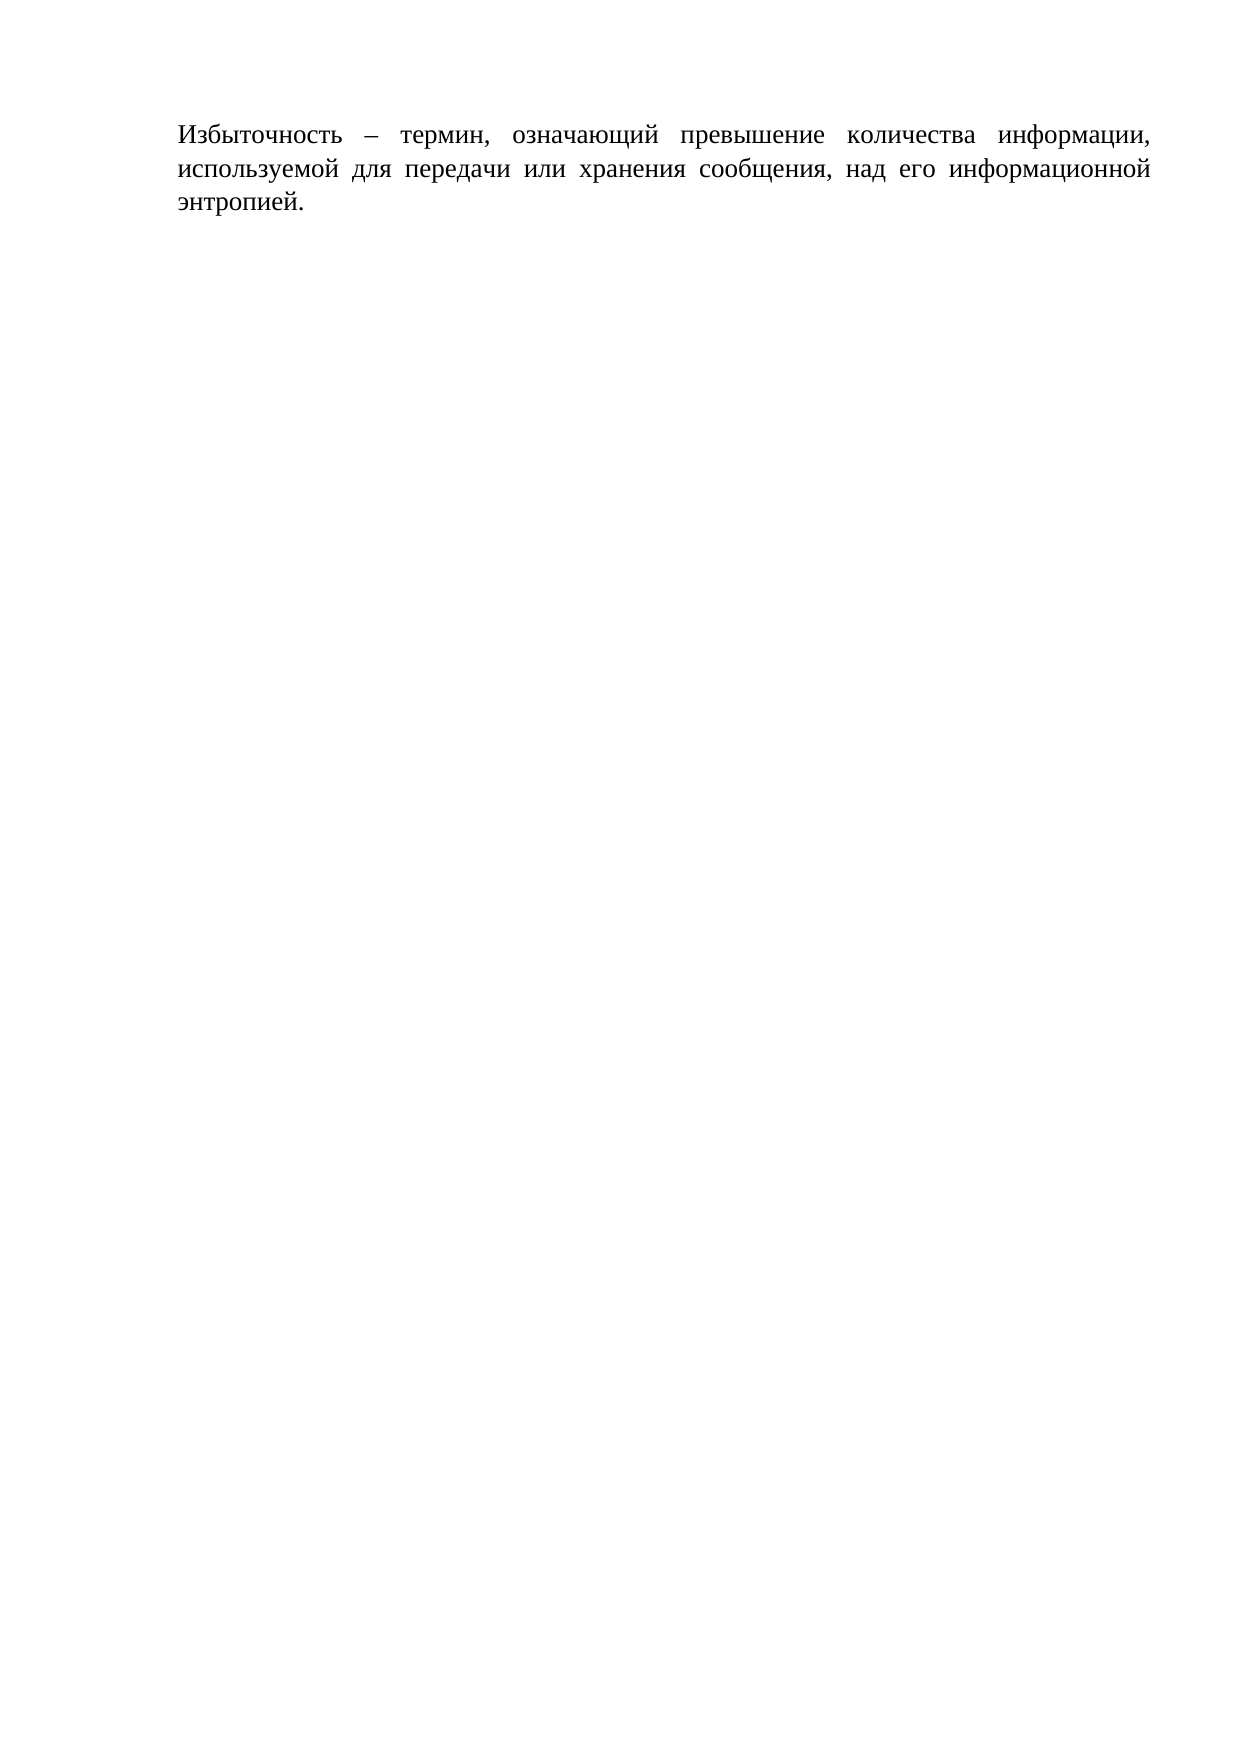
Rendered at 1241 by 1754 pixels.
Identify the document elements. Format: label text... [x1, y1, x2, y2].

text Избыточность – термин, означающий превышение количества информации, используемой для передачи или хранения сообщения, над его информационной энтропией. [177, 118, 1152, 216]
